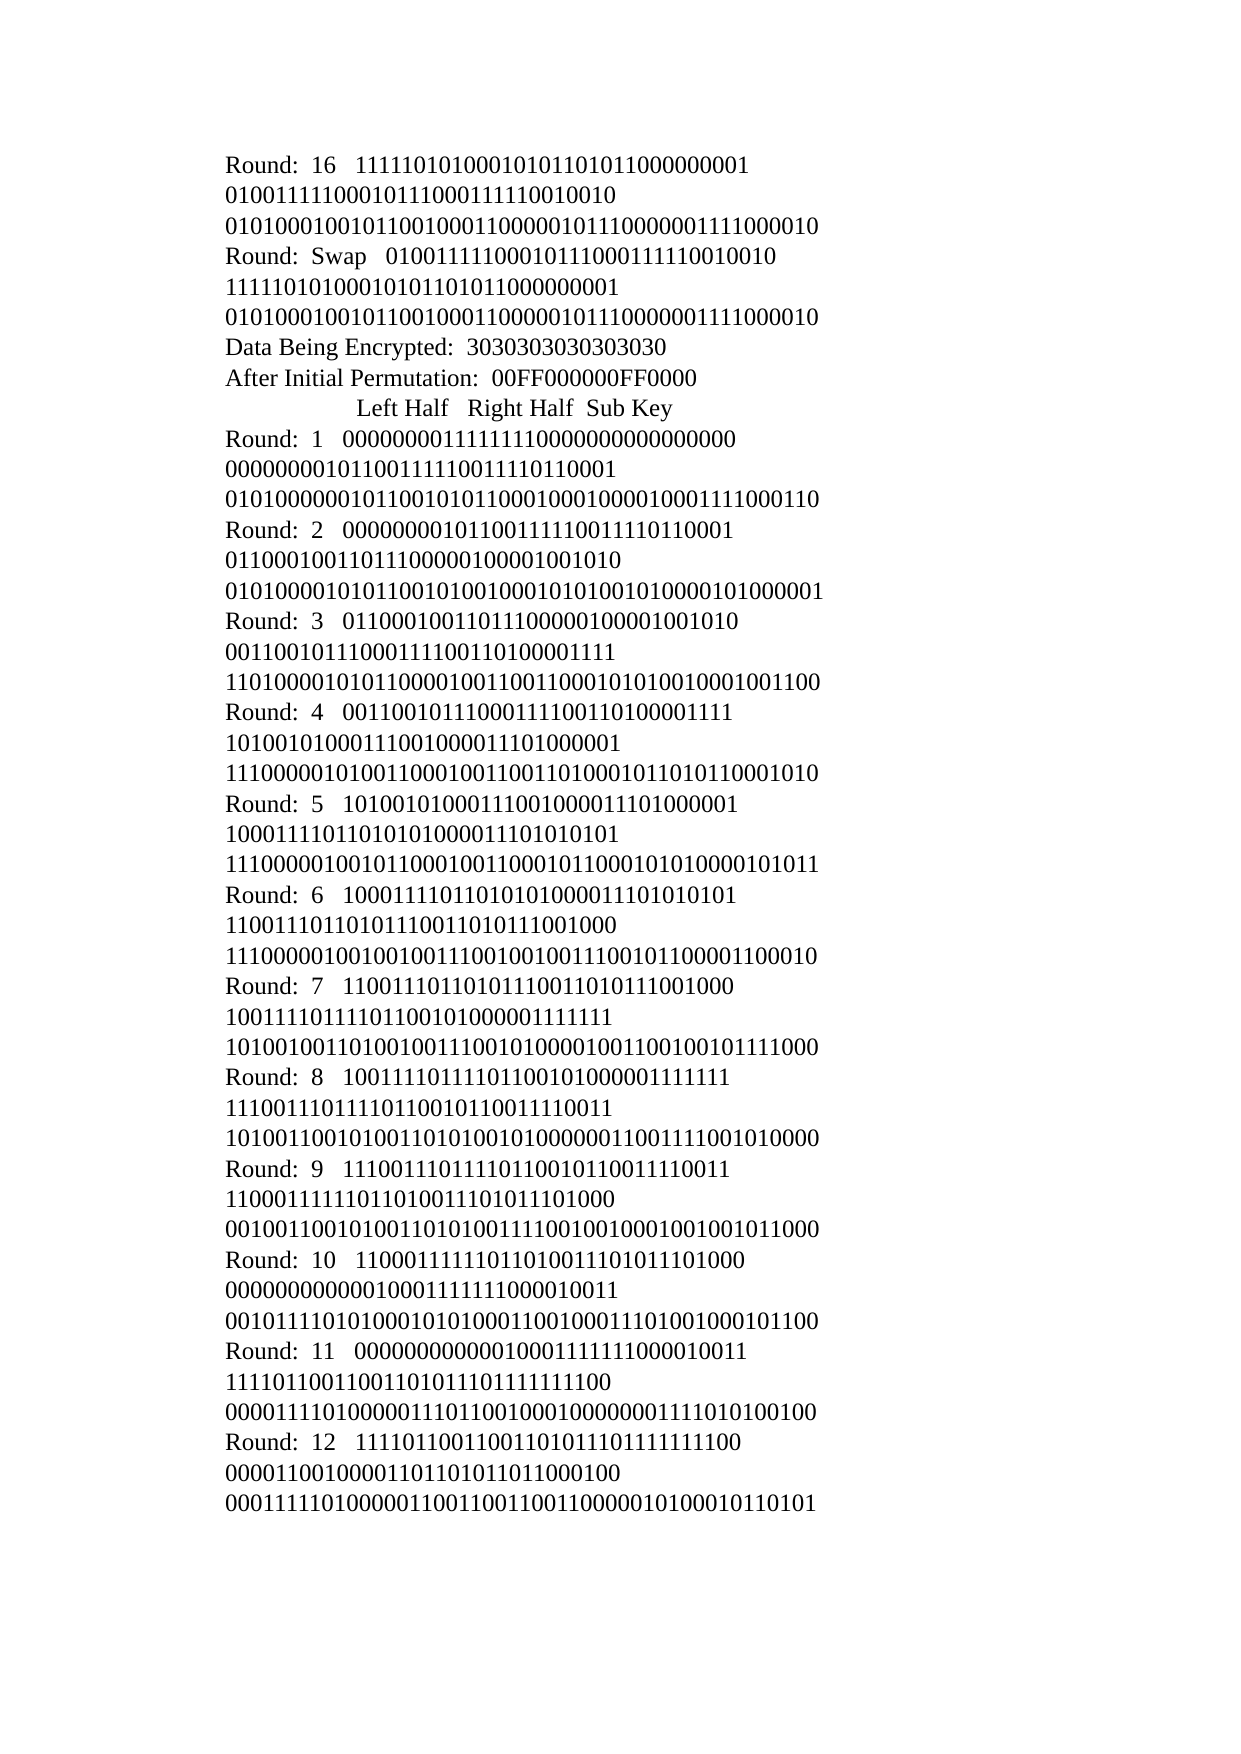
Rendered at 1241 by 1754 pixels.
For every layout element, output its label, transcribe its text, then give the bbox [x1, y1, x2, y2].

list Round: Swap 01001111100010111000111110010010 11111010100010101101011000000001 010100010010110010001100000101110000001111000010 [225, 241, 1090, 331]
list Data Being Encrypted: 3030303030303030 [225, 332, 1090, 361]
list Round: 6 10001111011010101000011101010101 11001110110101110011010111001000 111000001001001001110010010011100101100001100010 [225, 880, 1090, 969]
list Round: 10 11000111111011010011101011101000 00000000000010001111111000010011 001011110101000101010001100100011101001000101100 [225, 1245, 1090, 1334]
list Round: 5 10100101000111001000011101000001 10001111011010101000011101010101 111000001001011000100110001011000101010000101011 [225, 789, 1090, 878]
list Round: 3 01100010011011100000100001001010 00110010111000111100110100001111 110100001010110000100110011000101010010001001100 [225, 606, 1090, 696]
list Left Half Right Half Sub Key [225, 393, 1090, 422]
list Round: 2 00000000101100111110011110110001 01100010011011100000100001001010 010100001010110010100100010101001010000101000001 [225, 515, 1090, 604]
list Round: 7 11001110110101110011010111001000 10011110111101100101000001111111 101001001101001001110010100001001100100101111000 [225, 971, 1090, 1061]
list Round: 1 00000000111111110000000000000000 00000000101100111110011110110001 010100000010110010101100010001000010001111000110 [225, 424, 1090, 513]
list Round: 9 11100111011110110010110011110011 11000111111011010011101011101000 001001100101001101010011110010010001001001011000 [225, 1154, 1090, 1243]
list Round: 11 00000000000010001111111000010011 11110110011001101011101111111100 000011110100000111011001000100000001111010100100 [225, 1336, 1090, 1426]
list Round: 4 00110010111000111100110100001111 10100101000111001000011101000001 111000001010011000100110011010001011010110001010 [225, 697, 1090, 787]
list Round: 16 11111010100010101101011000000001 01001111100010111000111110010010 010100010010110010001100000101110000001111000010 [225, 150, 1090, 239]
list Round: 12 11110110011001101011101111111100 00001100100001101101011011000100 000111110100000110011001100110000010100010110101 [225, 1427, 1090, 1517]
list Round: 8 10011110111101100101000001111111 11100111011110110010110011110011 101001100101001101010010100000011001111001010000 [225, 1062, 1090, 1152]
list After Initial Permutation: 00FF000000FF0000 [225, 363, 1090, 392]
